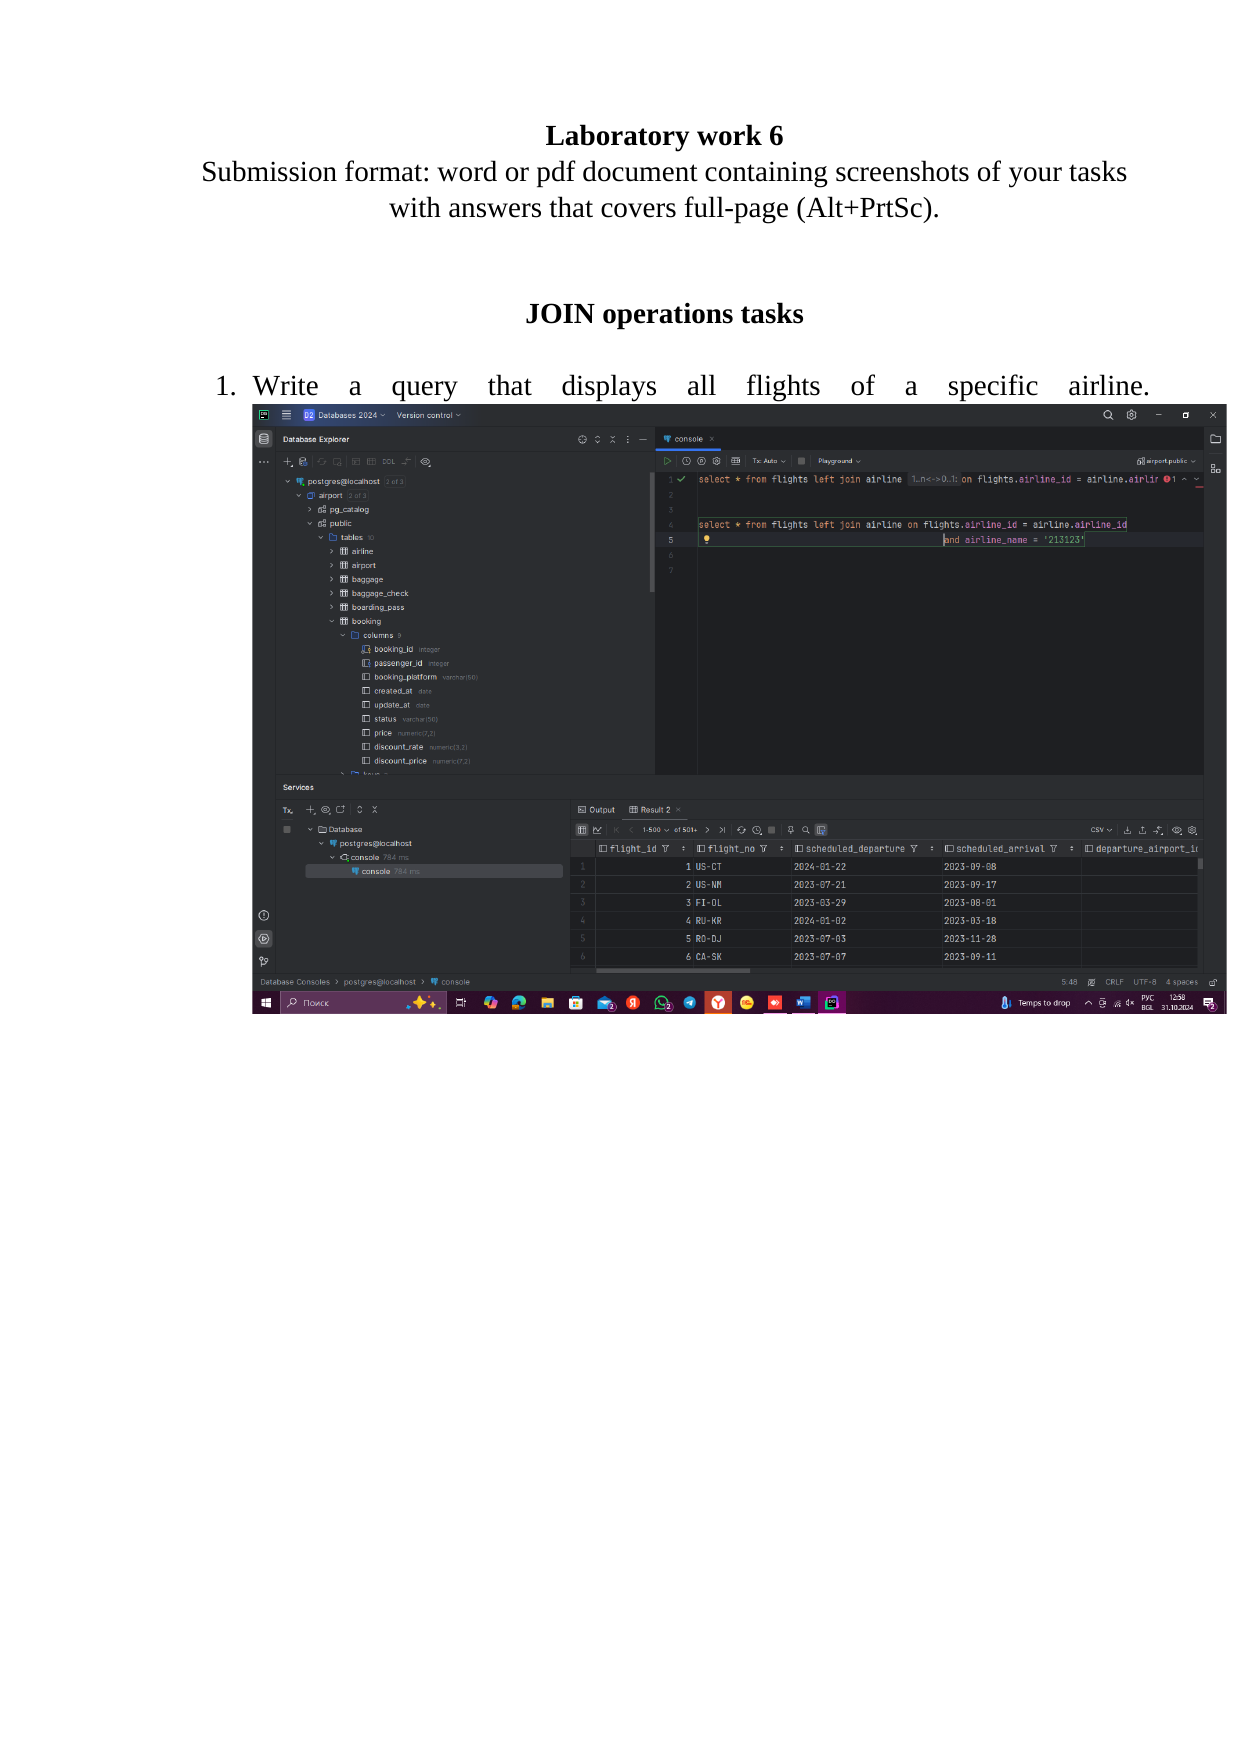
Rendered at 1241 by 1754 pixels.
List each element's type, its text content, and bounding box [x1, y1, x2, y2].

list Laboratory work 6 [177, 118, 1152, 152]
list Submission format: word or pdf document containing screenshots of your tasks with answers that covers full-page (Alt+PrtSc). [177, 154, 1152, 224]
list JOIN operations tasks [177, 296, 1152, 329]
picture [252, 404, 1227, 1014]
